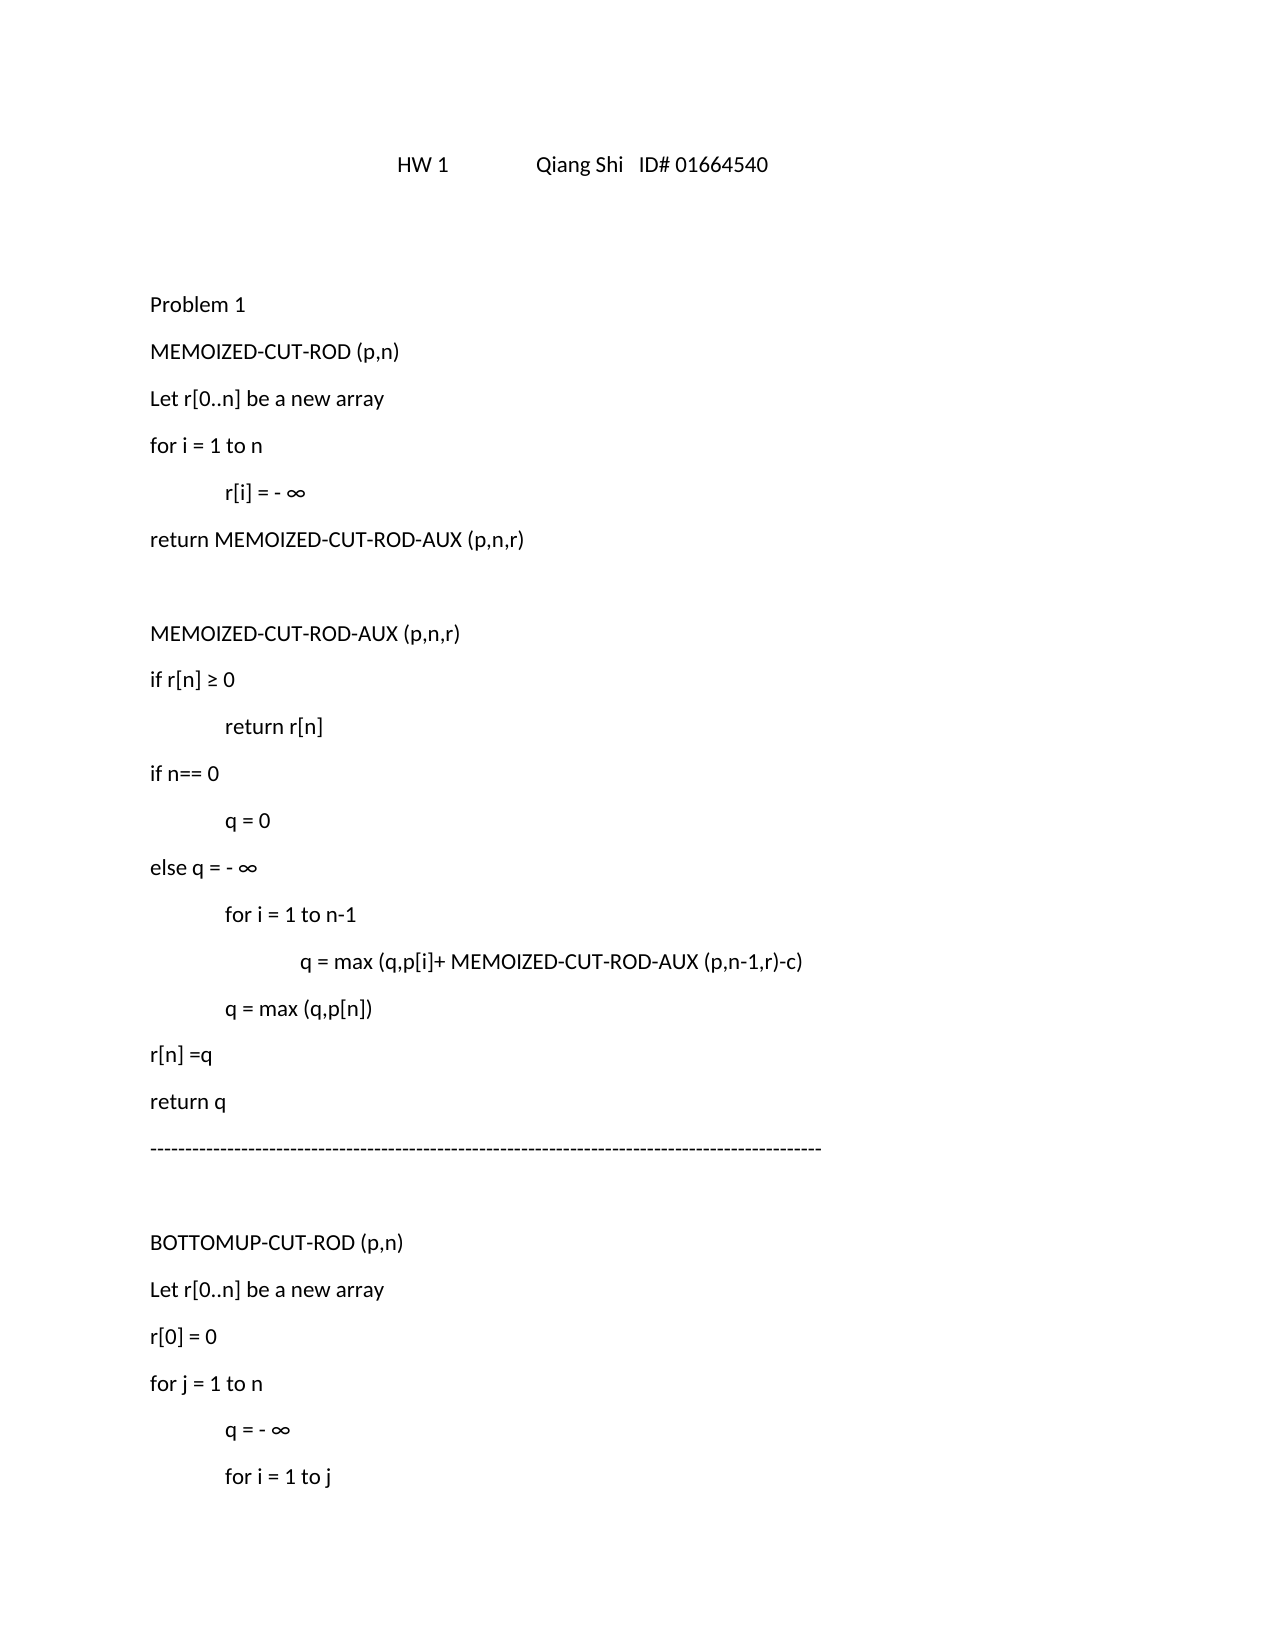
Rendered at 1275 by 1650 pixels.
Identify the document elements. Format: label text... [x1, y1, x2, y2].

text if n== 0 [150, 759, 1125, 787]
text for i = 1 to n-1 [150, 900, 1125, 928]
text for i = 1 to j [150, 1462, 1125, 1491]
text return q [150, 1087, 1125, 1116]
text r[0] = 0 [150, 1322, 1125, 1350]
text MEMOIZED-CUT-ROD (p,n) [150, 337, 1125, 366]
text if r[n] ≥ 0 [150, 666, 1125, 694]
text q = max (q,p[n]) [150, 994, 1125, 1022]
text return r[n] [150, 712, 1125, 741]
text Let r[0..n] be a new array [150, 384, 1125, 412]
text return MEMOIZED-CUT-ROD-AUX (p,n,r) [150, 525, 1125, 553]
text q = 0 [150, 806, 1125, 834]
text HW 1 Qiang Shi ID# 01664540 [150, 150, 1125, 178]
text r[n] =q [150, 1041, 1125, 1069]
text for i = 1 to n [150, 431, 1125, 459]
text q = max (q,p[i]+ MEMOIZED-CUT-ROD-AUX (p,n-1,r)-c) [150, 947, 1125, 975]
text MEMOIZED-CUT-ROD-AUX (p,n,r) [150, 619, 1125, 647]
text Let r[0..n] be a new array [150, 1275, 1125, 1303]
text ------------------------------------------------------------------------------------------------ [150, 1134, 1125, 1162]
text else q = - ∞ [150, 853, 1125, 881]
text q = - ∞ [150, 1416, 1125, 1444]
text for j = 1 to n [150, 1369, 1125, 1397]
text r[i] = - ∞ [150, 478, 1125, 506]
text Problem 1 [150, 291, 1125, 319]
text BOTTOMUP-CUT-ROD (p,n) [150, 1228, 1125, 1256]
